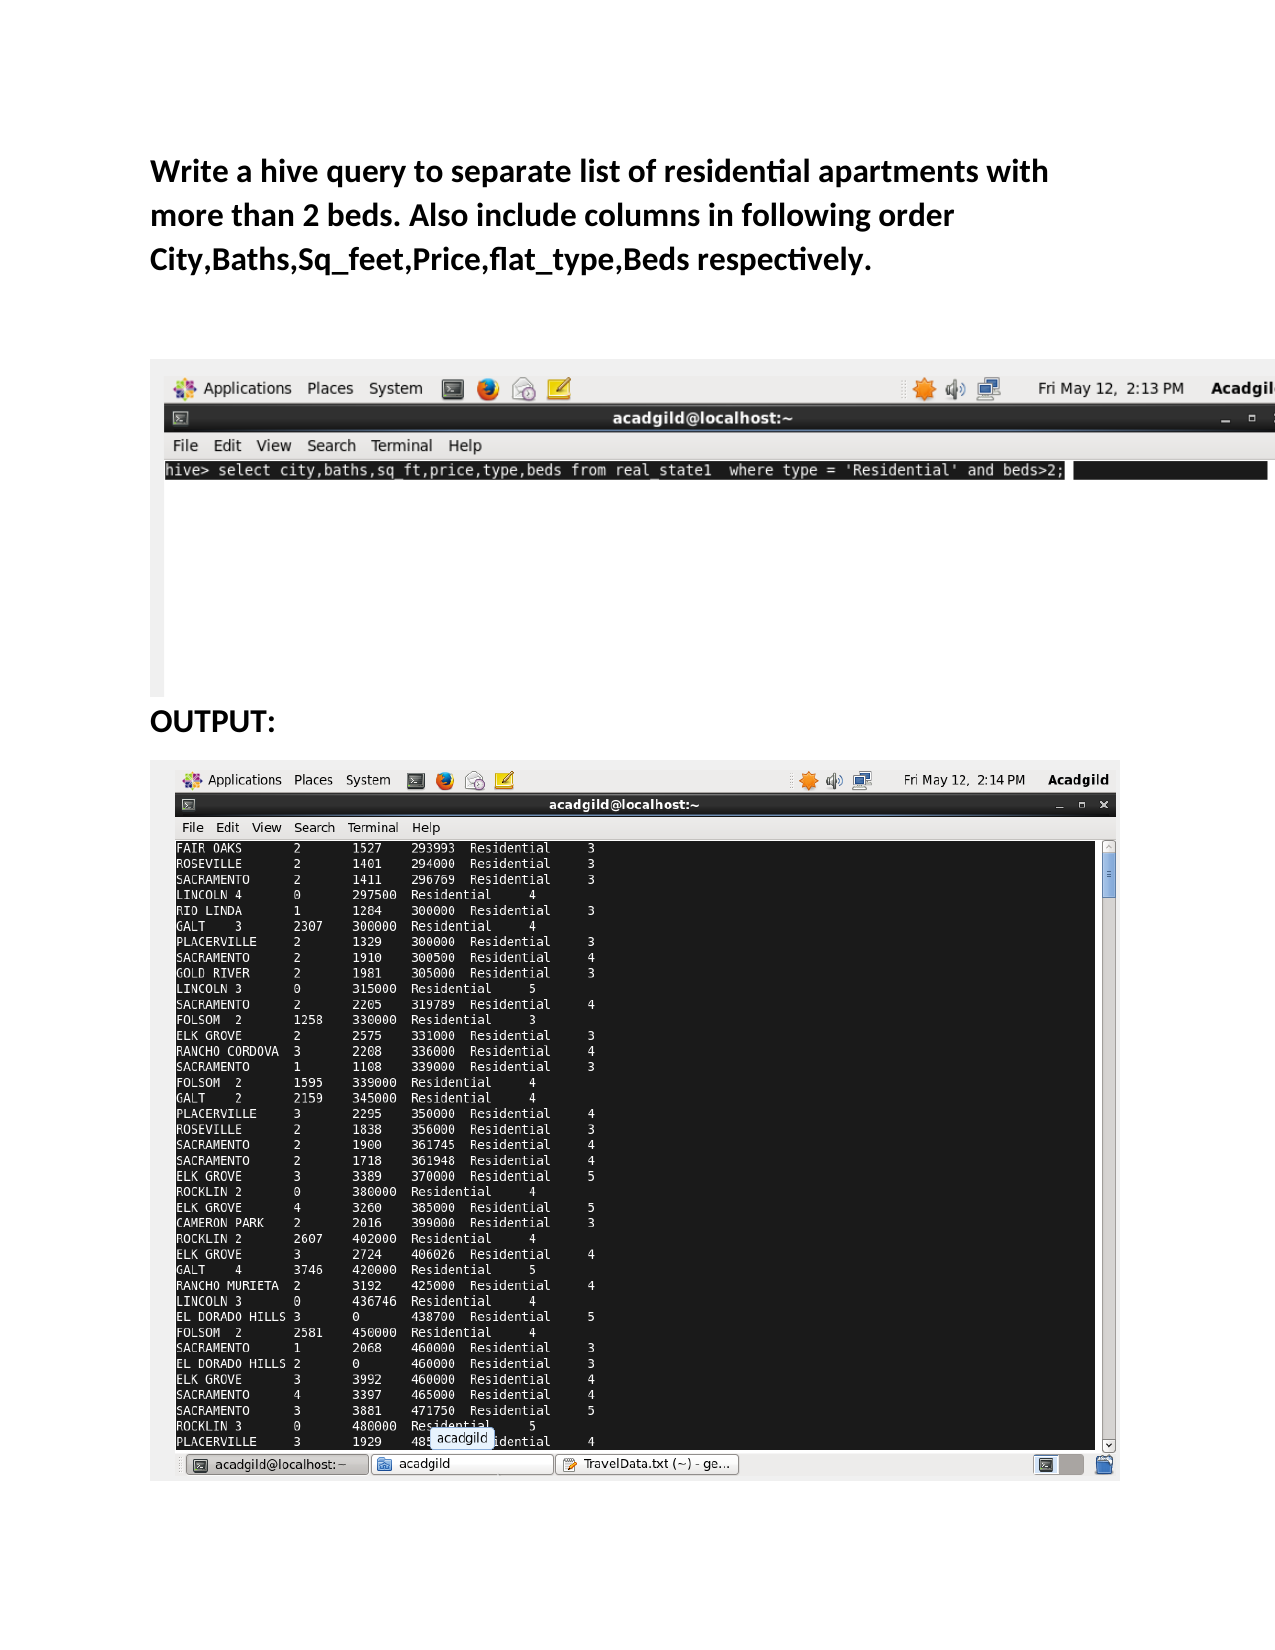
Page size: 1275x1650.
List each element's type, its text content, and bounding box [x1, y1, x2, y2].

picture [150, 359, 1275, 697]
text OUTPUT: [150, 697, 1125, 741]
text Write a hive query to separate list of residential apartments with more than 2 beds. Also include columns in following order City,Baths,Sq_feet,Price,flat_type,Beds respectively. [150, 150, 1125, 279]
picture [150, 760, 1120, 1481]
